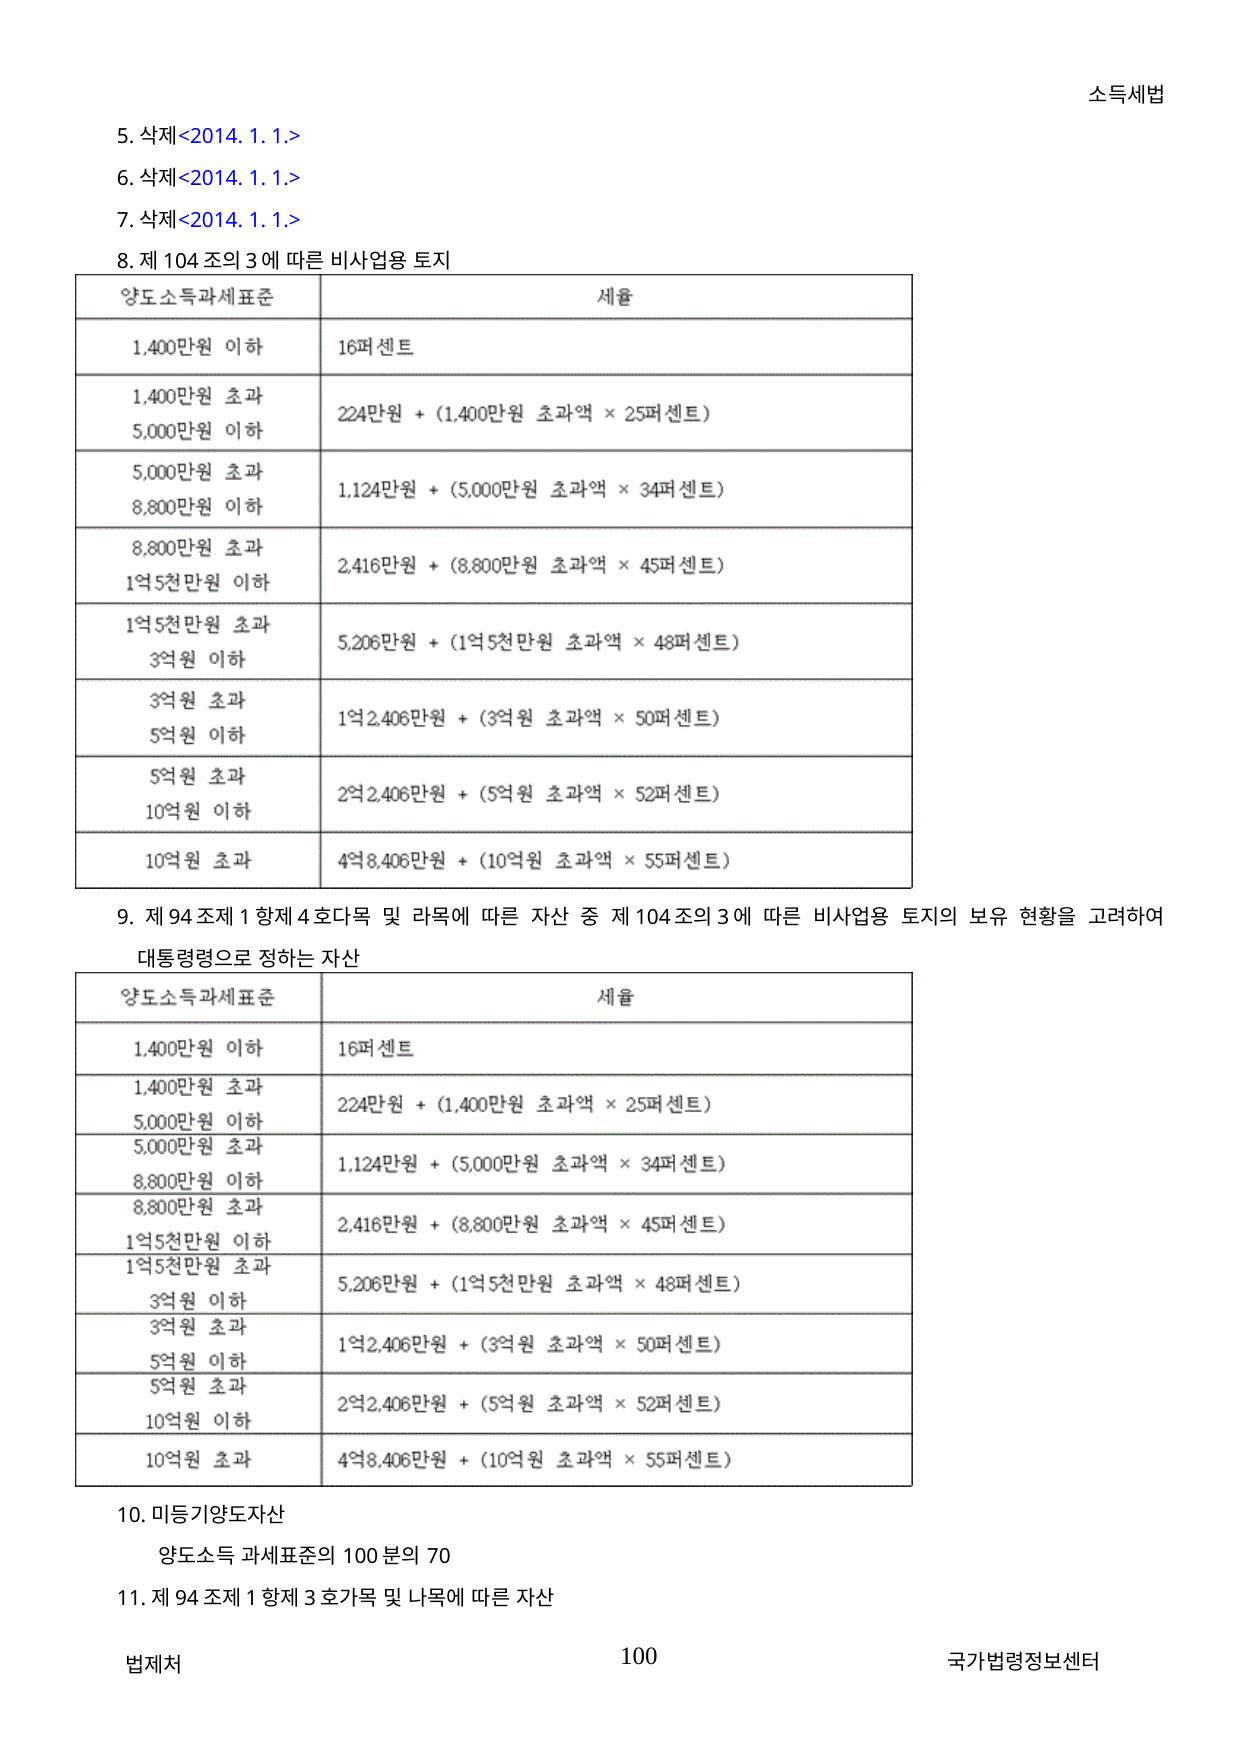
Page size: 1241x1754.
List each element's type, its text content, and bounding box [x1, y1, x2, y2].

text 11. 제94조제1항제3호가목 및 나목에 따른 자산 [117, 1570, 1165, 1612]
text 6. 삭제<2014. 1. 1.> [117, 150, 1165, 192]
text 9. 제94조제1항제4호다목 및 라목에 따른 자산 중 제104조의3에 따른 비사업용 토지의 보유 현황을 고려하여 대통령령으로 정하는 자산 [117, 889, 1165, 972]
text 양도소득 과세표준의 100분의 70 [117, 1528, 1165, 1570]
picture [75, 972, 913, 1487]
text 8. 제104조의3에 따른 비사업용 토지 [117, 233, 1165, 275]
text 5. 삭제<2014. 1. 1.> [117, 108, 1165, 150]
text 7. 삭제<2014. 1. 1.> [117, 192, 1165, 233]
picture [75, 274, 913, 889]
text 10. 미등기양도자산 [117, 1487, 1165, 1528]
